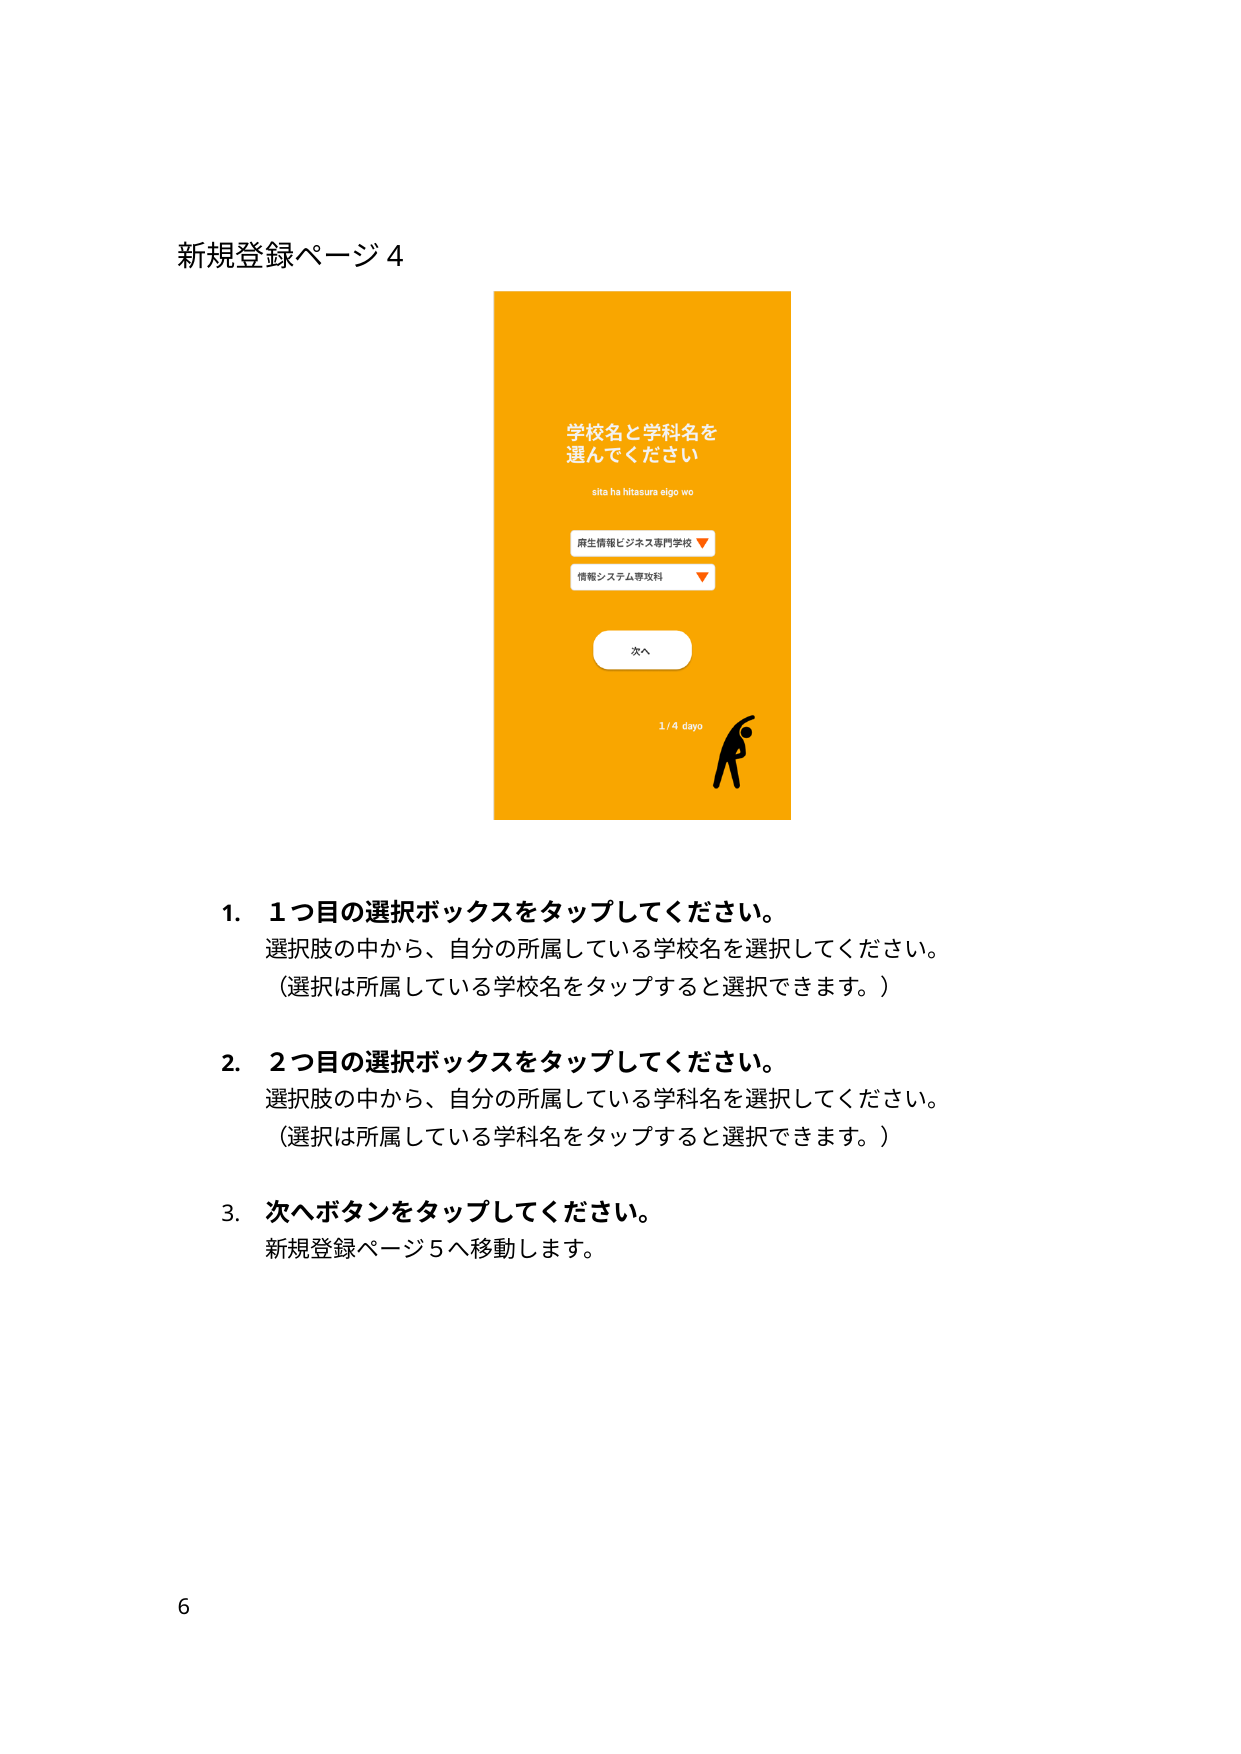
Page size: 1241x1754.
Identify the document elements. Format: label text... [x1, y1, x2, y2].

list １つ目の選択ボックスをタップしてください。 選択肢の中から、自分の所属している学校名を選択してください。 （選択は所属している学校名をタップすると選択できます。） [221, 892, 1063, 1042]
text 新規登録ページ4 [177, 217, 1063, 292]
list 次へボタンをタップしてください。 新規登録ページ５へ移動します。 [221, 1192, 1063, 1267]
picture [493, 291, 791, 820]
list ２つ目の選択ボックスをタップしてください。 選択肢の中から、自分の所属している学科名を選択してください。 （選択は所属している学科名をタップすると選択できます。） [221, 1042, 1063, 1192]
